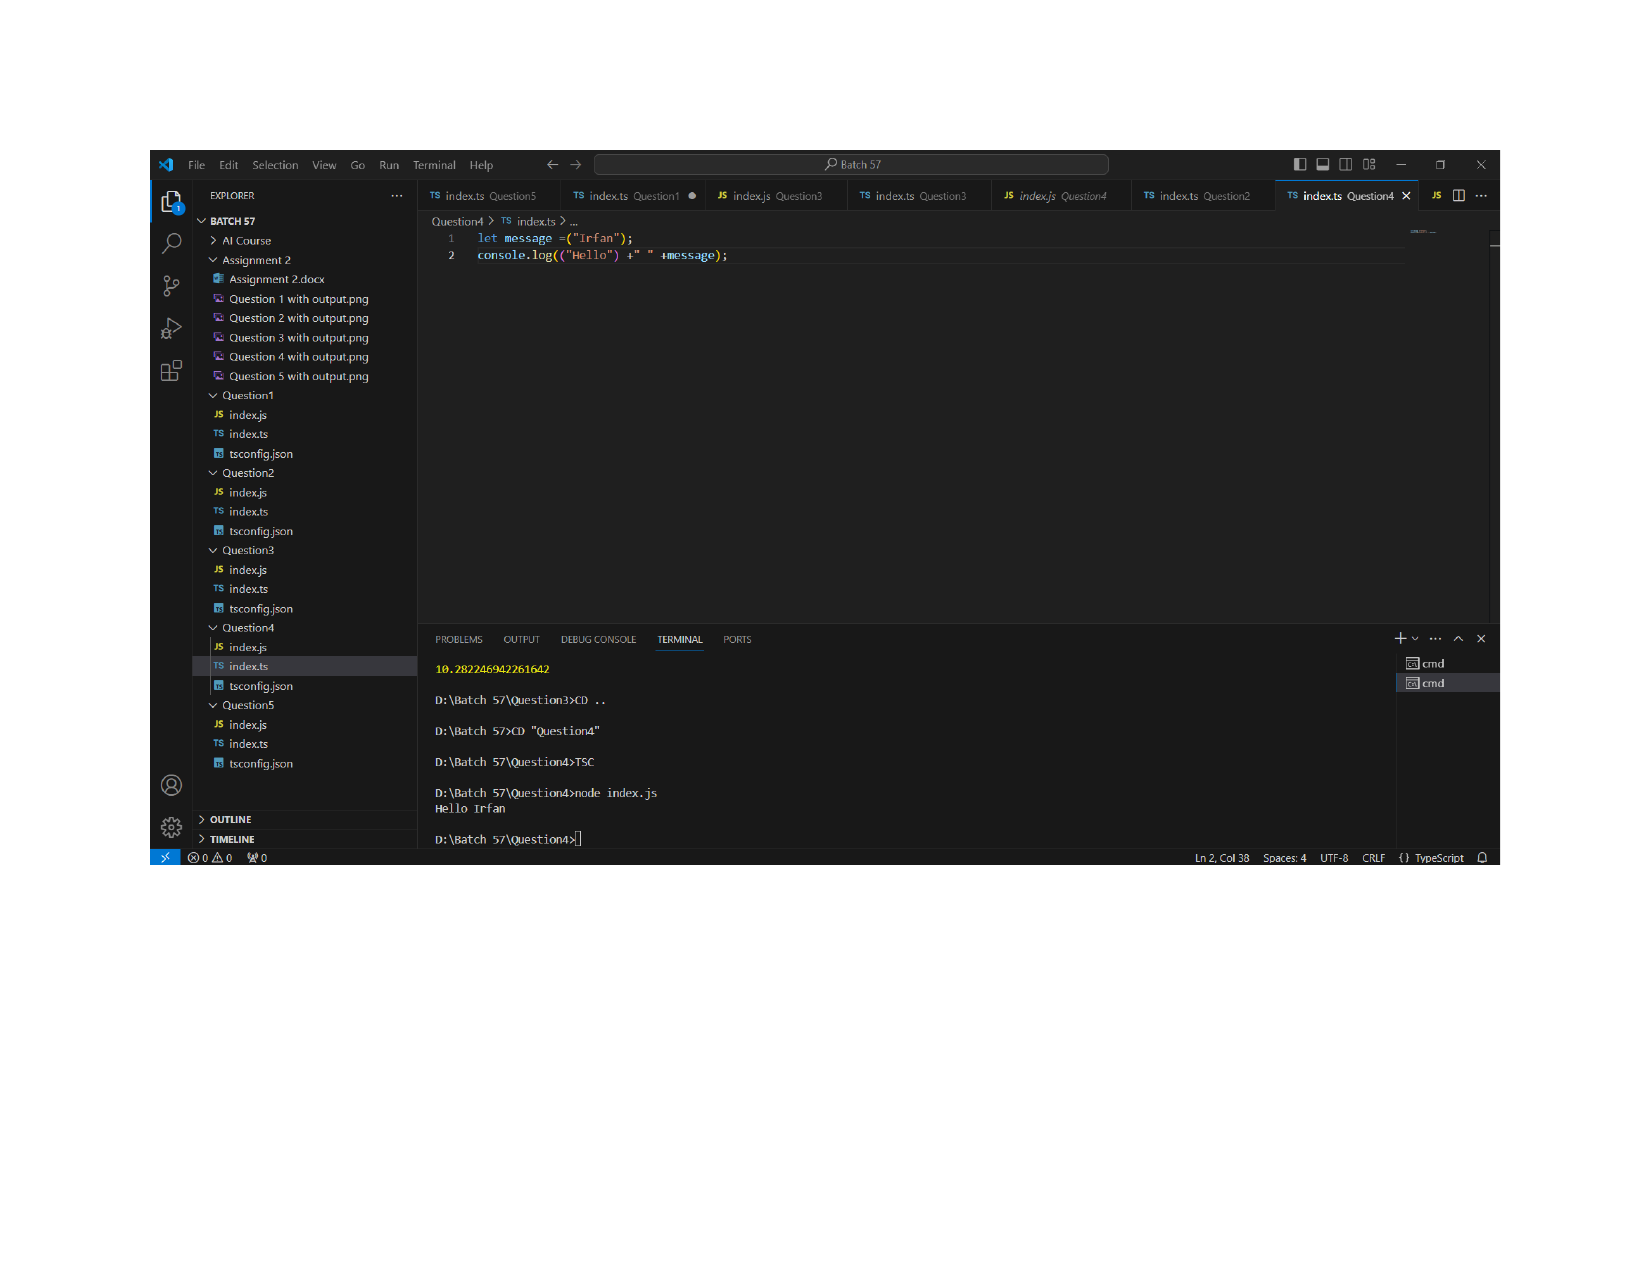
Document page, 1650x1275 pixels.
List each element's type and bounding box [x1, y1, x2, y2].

picture [150, 150, 1500, 865]
